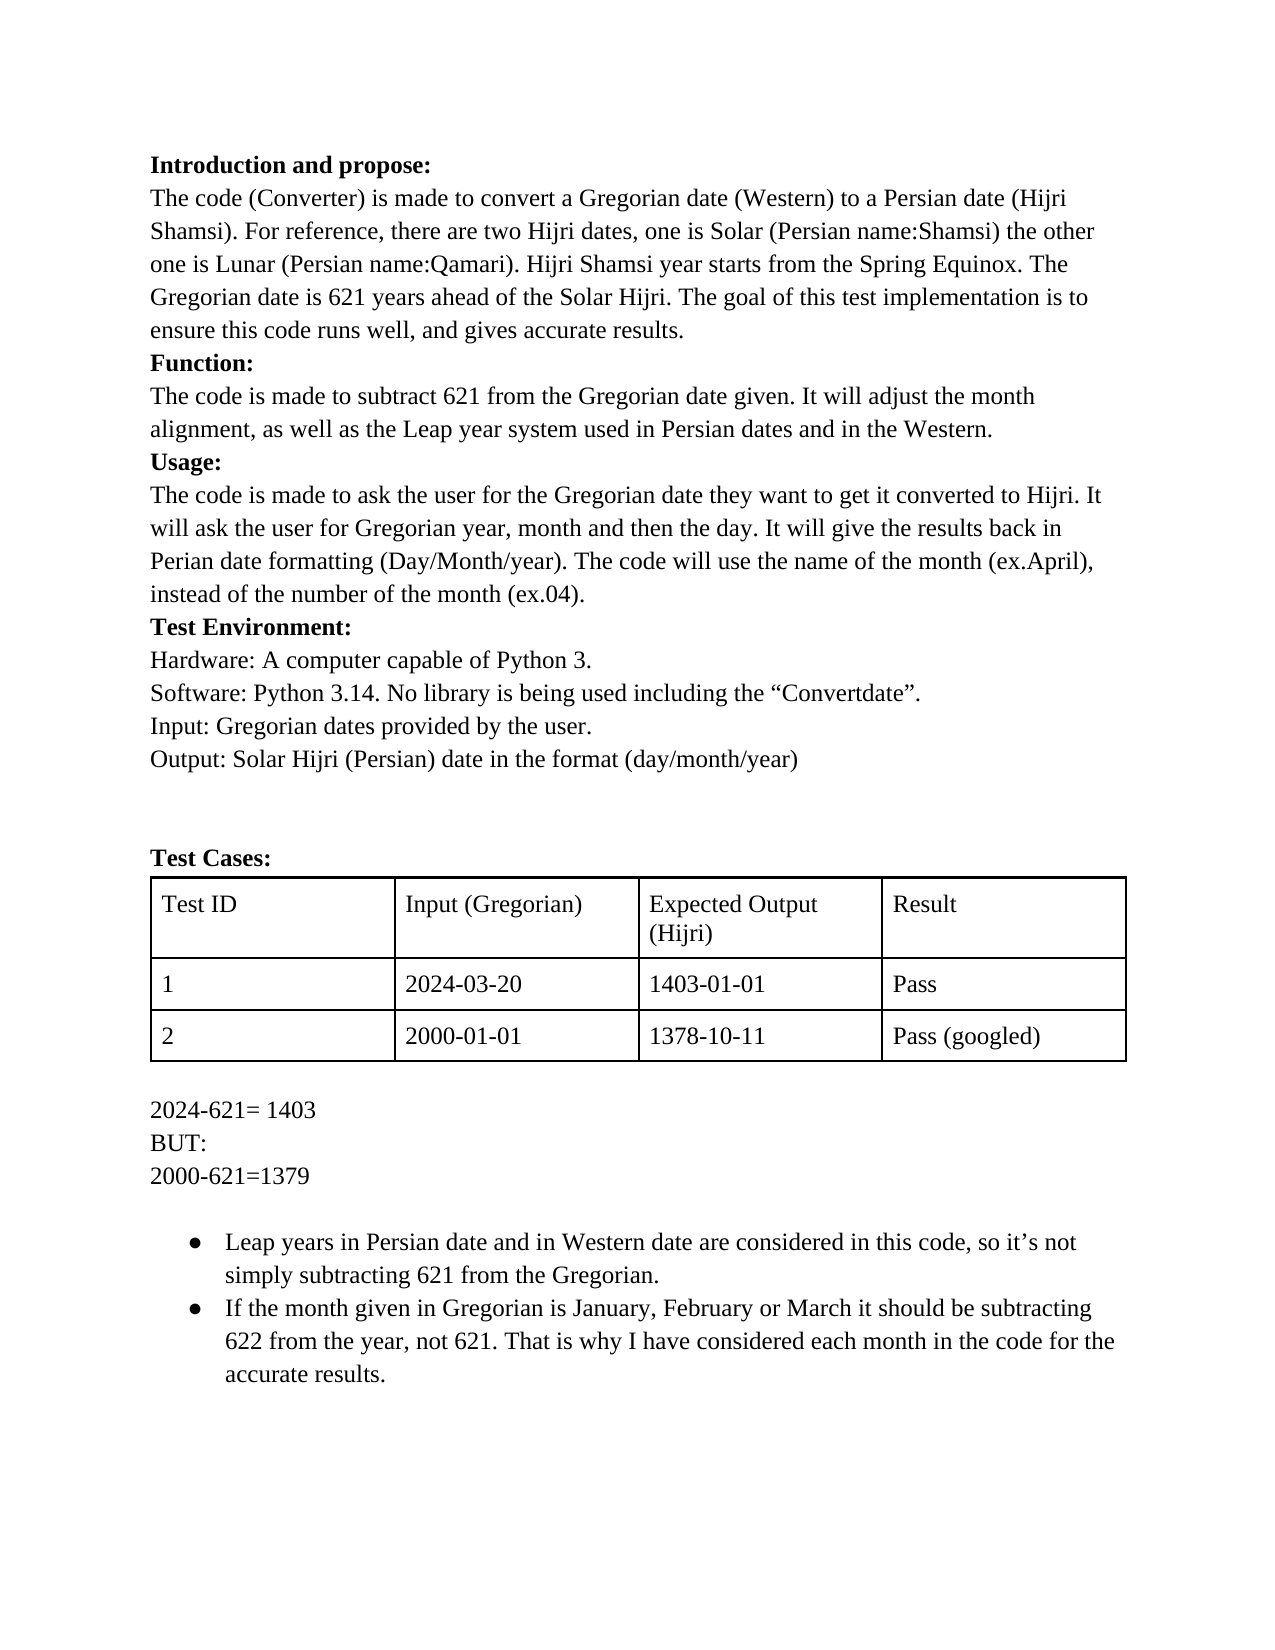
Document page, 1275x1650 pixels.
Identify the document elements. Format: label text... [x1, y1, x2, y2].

text The code is made to ask the user for the Gregorian date they want to get it converted to Hijri. It will ask the user for Gregorian year, month and then the day. It will give the results back in Perian date formatting (Day/Month/year). The code will use the name of the month (ex.April), instead of the number of the month (ex.04). [150, 480, 1125, 608]
table_header Expected Output (Hijri) [640, 879, 881, 957]
table_cell 1 [152, 959, 394, 1008]
table_cell 1378-10-11 [640, 1011, 881, 1060]
list Leap years in Persian date and in Western date are considered in this code, so it’s not simply subtracting 621 from the Gregorian. [187, 1227, 1125, 1289]
text Software: Python 3.14. No library is being used including the “Convertdate”. [150, 678, 1125, 707]
text BUT: [150, 1128, 1125, 1157]
text Test Environment: [150, 612, 1125, 641]
text Introduction and propose: [150, 150, 1125, 179]
text Output: Solar Hijri (Persian) date in the format (day/month/year) [150, 744, 1125, 773]
table_header Result [883, 879, 1125, 957]
list If the month given in Gregorian is January, February or March it should be subtracting 622 from the year, not 621. That is why I have considered each month in the code for the accurate results. [187, 1293, 1125, 1388]
text 2024-621= 1403 [150, 1095, 1125, 1124]
text Function: [150, 348, 1125, 377]
text The code is made to subtract 621 from the Gregorian date given. It will adjust the month alignment, as well as the Leap year system used in Persian dates and in the Western. [150, 381, 1125, 443]
text The code (Converter) is made to convert a Gregorian date (Western) to a Persian date (Hijri Shamsi). For reference, there are two Hijri dates, one is Solar (Persian name:Shamsi) the other one is Lunar (Persian name:Qamari). Hijri Shamsi year starts from the Spring Equinox. The Gregorian date is 621 years ahead of the Solar Hijri. The goal of this test implementation is to ensure this code runs well, and gives accurate results. [150, 183, 1125, 344]
table_cell Pass (googled) [883, 1011, 1125, 1060]
text Test Cases: [150, 843, 1125, 872]
text 2000-621=1379 [150, 1161, 1125, 1190]
text Input: Gregorian dates provided by the user. [150, 711, 1125, 740]
text Usage: [150, 447, 1125, 476]
table_header Input (Gregorian) [396, 879, 638, 957]
table_cell 2 [152, 1011, 394, 1060]
text Hardware: A computer capable of Python 3. [150, 645, 1125, 674]
table_cell 2024-03-20 [396, 959, 638, 1008]
table_cell 1403-01-01 [640, 959, 881, 1008]
table_header Test ID [152, 879, 394, 957]
table_cell 2000-01-01 [396, 1011, 638, 1060]
table_cell Pass [883, 959, 1125, 1008]
